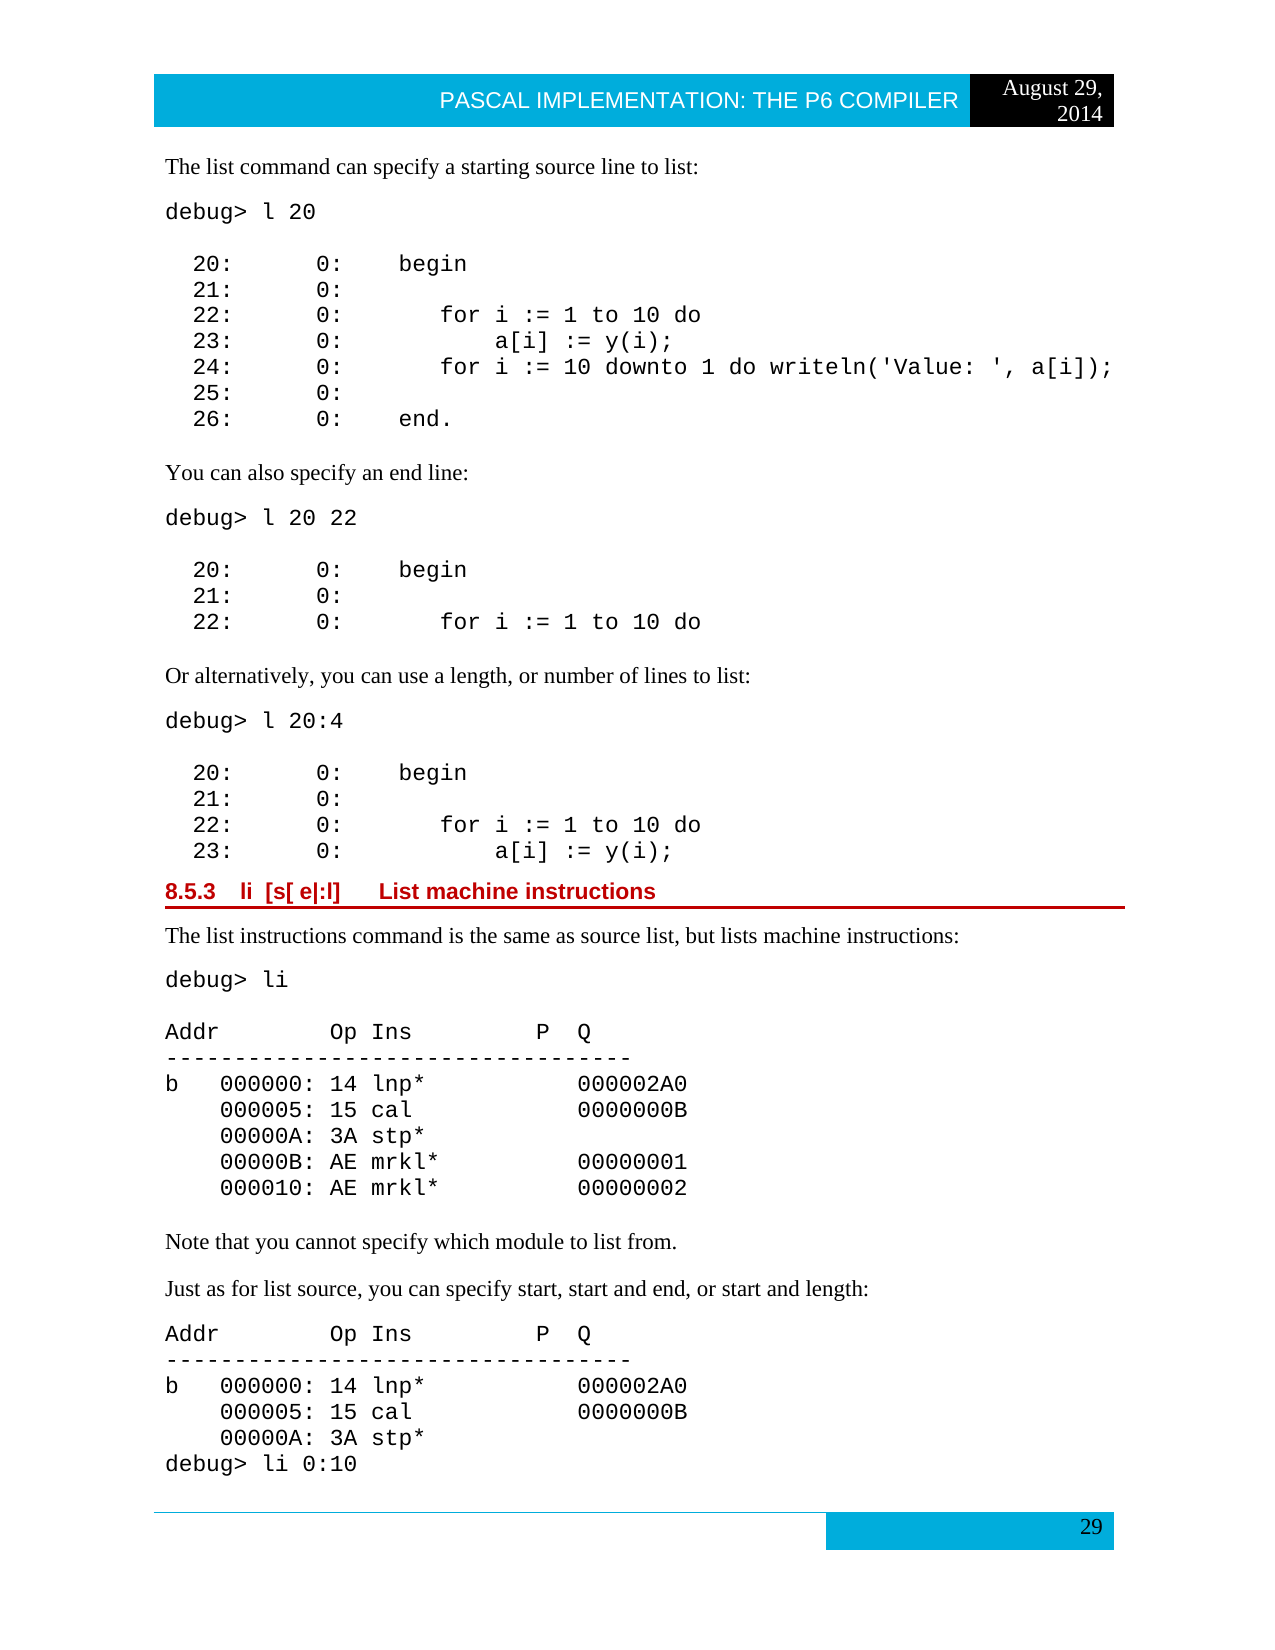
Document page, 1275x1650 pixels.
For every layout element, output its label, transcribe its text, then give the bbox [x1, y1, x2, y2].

subtitle li [s[ e|:l] List machine instructions [165, 878, 1125, 906]
text You can also specify an end line: [165, 459, 1125, 486]
text 22: 0: for i := 1 to 10 do [165, 813, 1125, 839]
text 21: 0: [165, 278, 1125, 304]
text 25: 0: [165, 382, 1125, 408]
text 20: 0: begin [165, 252, 1125, 278]
text 22: 0: for i := 1 to 10 do [165, 610, 1125, 636]
text Addr Op Ins P Q [165, 1021, 1125, 1047]
text 21: 0: [165, 584, 1125, 610]
text 000005: 15 cal 0000000B [165, 1098, 1125, 1124]
text Or alternatively, you can use a length, or number of lines to list: [165, 662, 1125, 689]
text 20: 0: begin [165, 761, 1125, 787]
text 00000A: 3A stp* [165, 1124, 1125, 1150]
text debug> l 20 [165, 200, 1125, 226]
text Addr Op Ins P Q [165, 1323, 1125, 1348]
text b 000000: 14 lnp* 000002A0 [165, 1073, 1125, 1098]
text 23: 0: a[i] := y(i); [165, 839, 1125, 865]
text ---------------------------------- [165, 1047, 1125, 1073]
text 20: 0: begin [165, 558, 1125, 584]
text Just as for list source, you can specify start, start and end, or start and length: [165, 1275, 1125, 1302]
text 24: 0: for i := 10 downto 1 do writeln('Value: ', a[i]); [165, 356, 1125, 382]
text 26: 0: end. [165, 408, 1125, 433]
text 21: 0: [165, 787, 1125, 813]
text 23: 0: a[i] := y(i); [165, 330, 1125, 356]
text 00000A: 3A stp* [165, 1426, 1125, 1452]
text The list instructions command is the same as source list, but lists machine instructions: [165, 922, 1125, 948]
text b 000000: 14 lnp* 000002A0 [165, 1374, 1125, 1400]
text 22: 0: for i := 1 to 10 do [165, 304, 1125, 330]
text 00000B: AE mrkl* 00000001 [165, 1150, 1125, 1176]
text 000005: 15 cal 0000000B [165, 1400, 1125, 1426]
text debug> li 0:10 [165, 1452, 1125, 1478]
text Note that you cannot specify which module to list from. [165, 1228, 1125, 1254]
text The list command can specify a starting source line to list: [165, 153, 1125, 179]
text ---------------------------------- [165, 1348, 1125, 1374]
text debug> li [165, 969, 1125, 995]
text debug> l 20:4 [165, 709, 1125, 735]
text 000010: AE mrkl* 00000002 [165, 1176, 1125, 1202]
text debug> l 20 22 [165, 507, 1125, 533]
